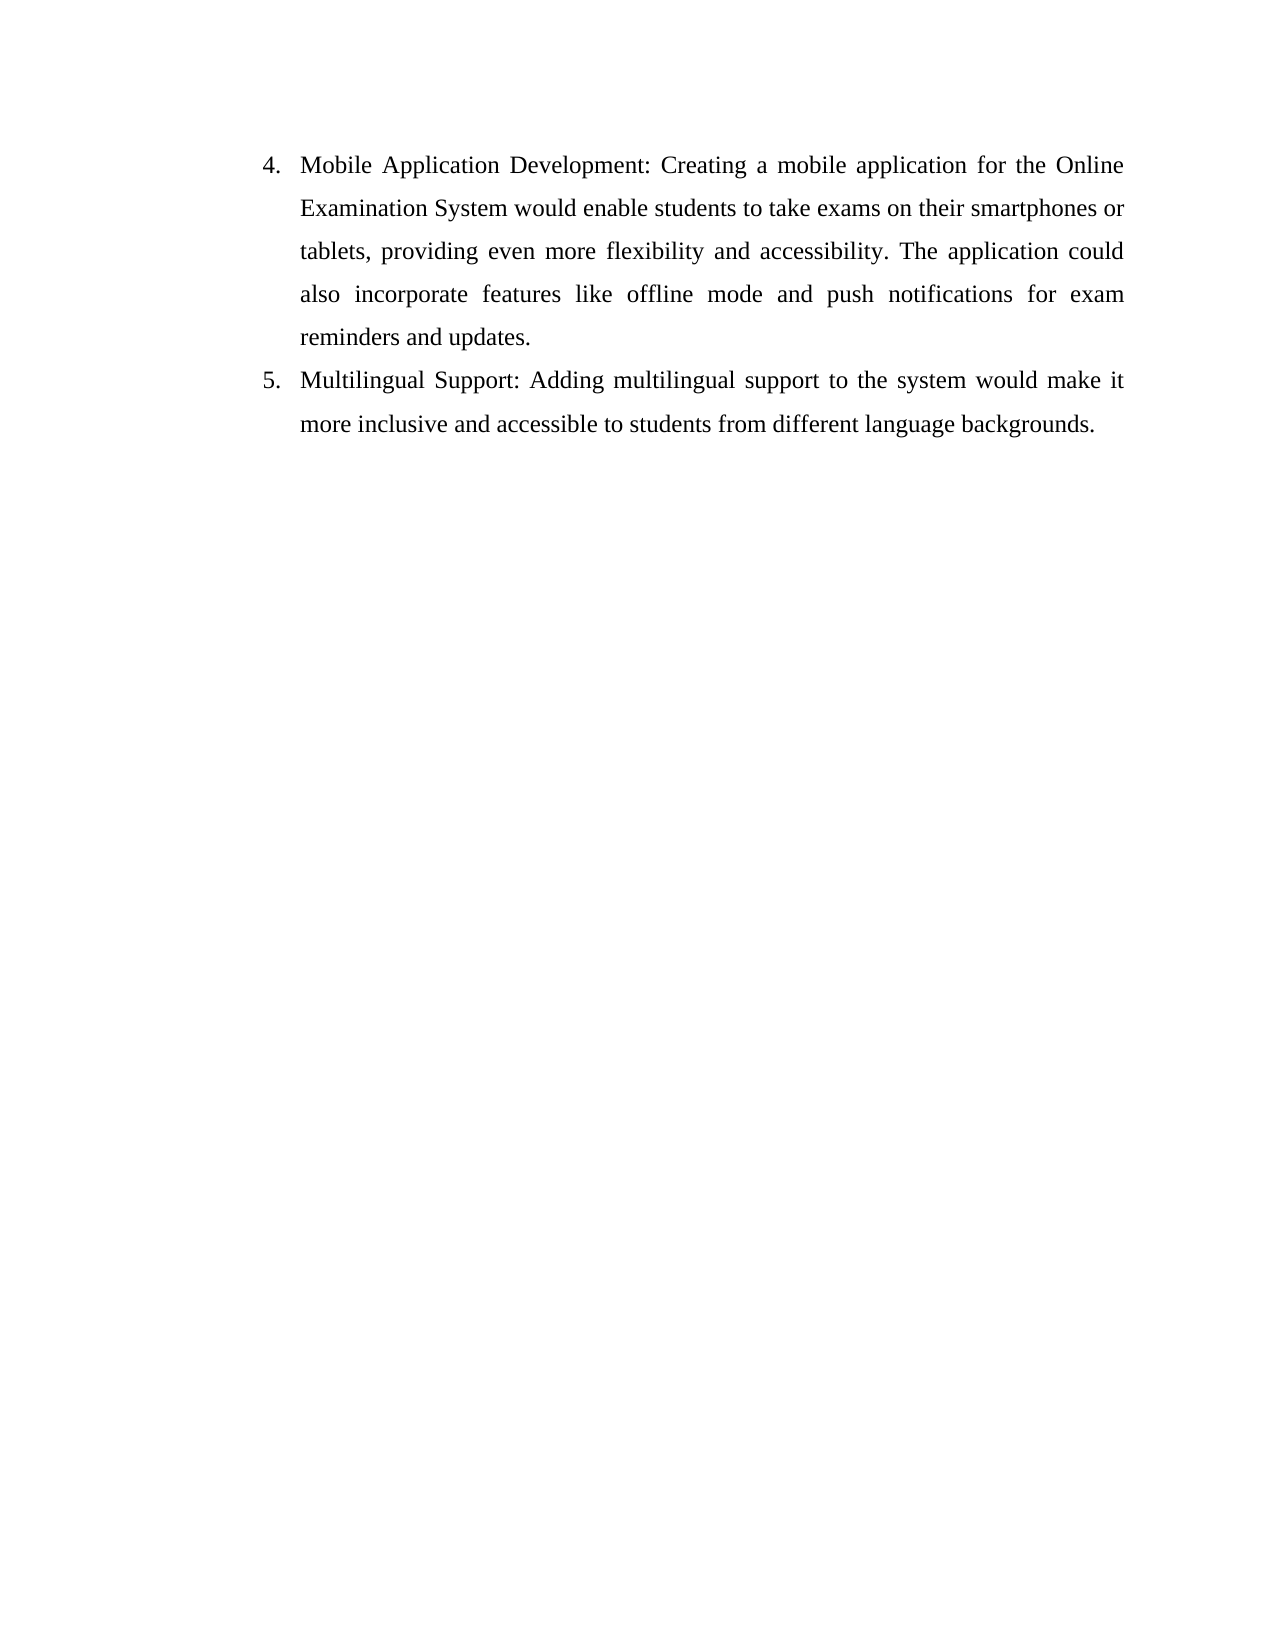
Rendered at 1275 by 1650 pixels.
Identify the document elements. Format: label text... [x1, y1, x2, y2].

list Mobile Application Development: Creating a mobile application for the Online Examination System would enable students to take exams on their smartphones or tablets, providing even more flexibility and accessibility. The application could also incorporate features like offline mode and push notifications for exam reminders and updates. [262, 150, 1125, 351]
list Multilingual Support: Adding multilingual support to the system would make it more inclusive and accessible to students from different language backgrounds. [262, 366, 1125, 437]
